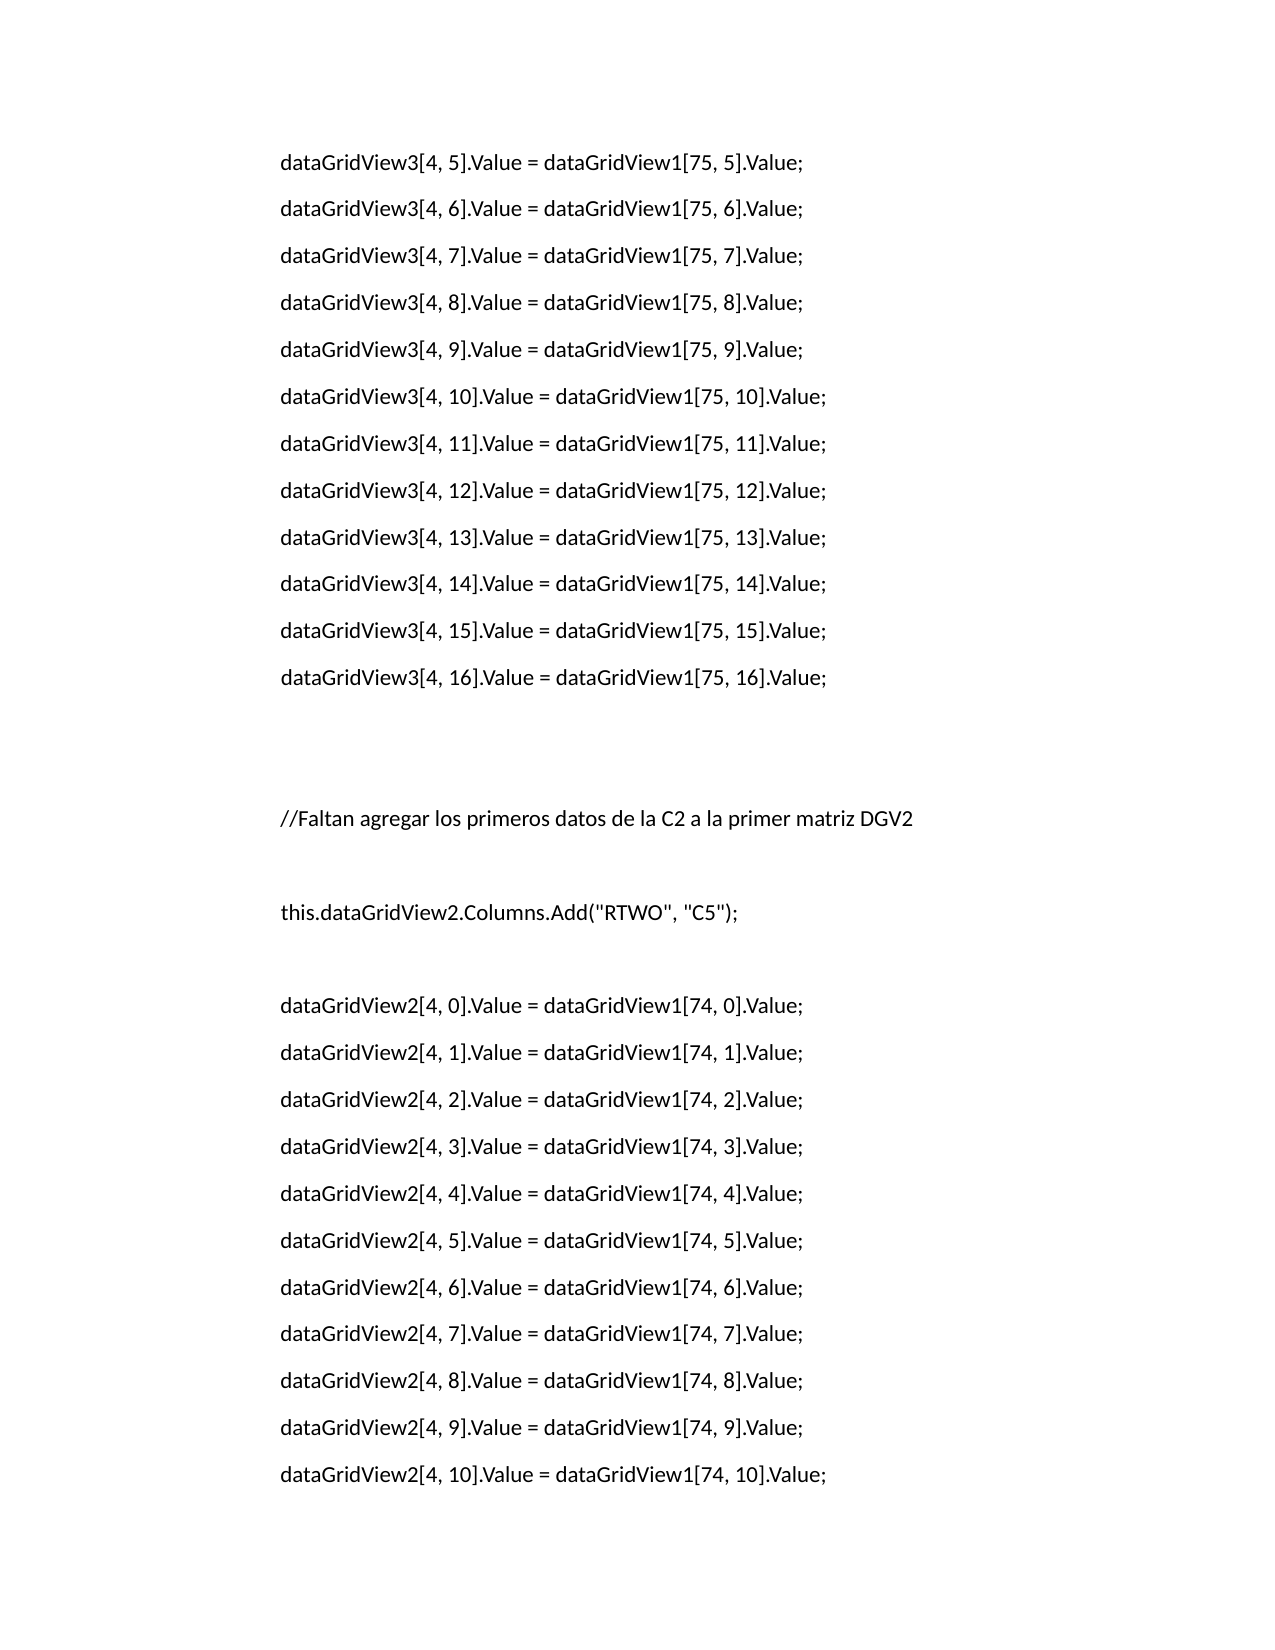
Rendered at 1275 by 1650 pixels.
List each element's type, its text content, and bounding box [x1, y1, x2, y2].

text dataGridView3[4, 11].Value = dataGridView1[75, 11].Value; [177, 429, 1098, 457]
text dataGridView2[4, 3].Value = dataGridView1[74, 3].Value; [177, 1132, 1098, 1160]
text dataGridView2[4, 7].Value = dataGridView1[74, 7].Value; [177, 1319, 1098, 1347]
text dataGridView3[4, 16].Value = dataGridView1[75, 16].Value; [177, 663, 1098, 691]
text dataGridView3[4, 6].Value = dataGridView1[75, 6].Value; [177, 194, 1098, 222]
text dataGridView2[4, 1].Value = dataGridView1[74, 1].Value; [177, 1038, 1098, 1066]
text dataGridView3[4, 9].Value = dataGridView1[75, 9].Value; [177, 335, 1098, 363]
text dataGridView2[4, 0].Value = dataGridView1[74, 0].Value; [177, 991, 1098, 1019]
text dataGridView2[4, 2].Value = dataGridView1[74, 2].Value; [177, 1085, 1098, 1113]
text dataGridView3[4, 5].Value = dataGridView1[75, 5].Value; [177, 148, 1098, 176]
text dataGridView3[4, 15].Value = dataGridView1[75, 15].Value; [177, 616, 1098, 644]
text dataGridView3[4, 13].Value = dataGridView1[75, 13].Value; [177, 523, 1098, 551]
text dataGridView3[4, 14].Value = dataGridView1[75, 14].Value; [177, 569, 1098, 597]
text dataGridView2[4, 9].Value = dataGridView1[74, 9].Value; [177, 1413, 1098, 1441]
text dataGridView2[4, 6].Value = dataGridView1[74, 6].Value; [177, 1273, 1098, 1301]
text dataGridView3[4, 8].Value = dataGridView1[75, 8].Value; [177, 288, 1098, 316]
text this.dataGridView2.Columns.Add("RTWO", "C5"); [177, 898, 1098, 926]
text //Faltan agregar los primeros datos de la C2 a la primer matriz DGV2 [177, 804, 1098, 832]
text dataGridView2[4, 8].Value = dataGridView1[74, 8].Value; [177, 1366, 1098, 1394]
text dataGridView2[4, 5].Value = dataGridView1[74, 5].Value; [177, 1226, 1098, 1254]
text dataGridView3[4, 10].Value = dataGridView1[75, 10].Value; [177, 382, 1098, 410]
text dataGridView3[4, 7].Value = dataGridView1[75, 7].Value; [177, 241, 1098, 269]
text dataGridView3[4, 12].Value = dataGridView1[75, 12].Value; [177, 476, 1098, 504]
text dataGridView2[4, 10].Value = dataGridView1[74, 10].Value; [177, 1460, 1098, 1488]
text dataGridView2[4, 4].Value = dataGridView1[74, 4].Value; [177, 1179, 1098, 1207]
